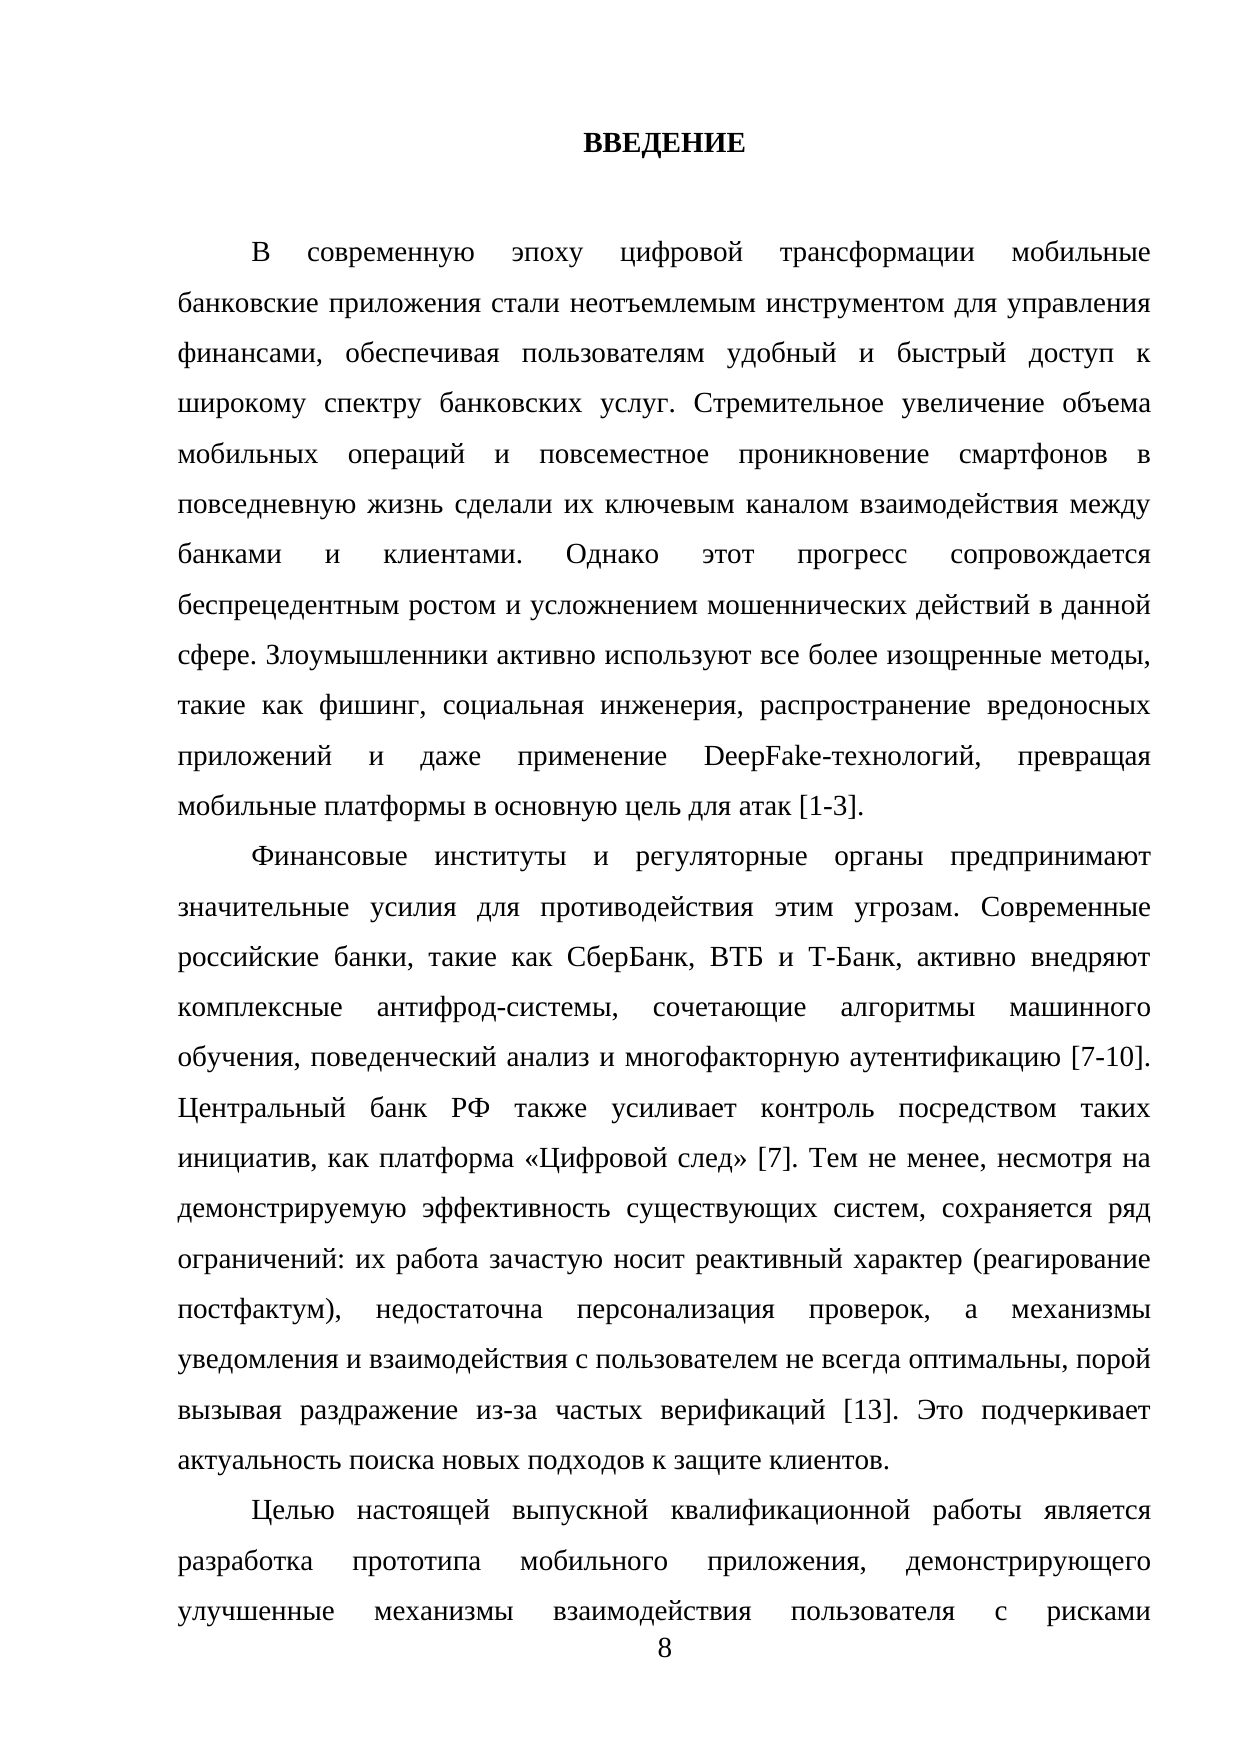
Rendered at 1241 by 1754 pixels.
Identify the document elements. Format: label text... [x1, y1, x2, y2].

subtitle ВВЕДЕНИЕ [177, 125, 1152, 159]
text В современную эпоху цифровой трансформации мобильные банковские приложения стали неотъемлемым инструментом для управления финансами, обеспечивая пользователям удобный и быстрый доступ к широкому спектру банковских услуг. Стремительное увеличение объема мобильных операций и повсеместное проникновение смартфонов в повседневную жизнь сделали их ключевым каналом взаимодействия между банками и клиентами. Однако этот прогресс сопровождается беспрецедентным ростом и усложнением мошеннических действий в данной сфере. Злоумышленники активно используют все более изощренные методы, такие как фишинг, социальная инженерия, распространение вредоносных приложений и даже применение DeepFake-технологий, превращая мобильные платформы в основную цель для атак [1-3]. [177, 234, 1152, 822]
text Финансовые институты и регуляторные органы предпринимают значительные усилия для противодействия этим угрозам. Современные российские банки, такие как СберБанк, ВТБ и Т-Банк, активно внедряют комплексные антифрод-системы, сочетающие алгоритмы машинного обучения, поведенческий анализ и многофакторную аутентификацию [7-10]. Центральный банк РФ также усиливает контроль посредством таких инициатив, как платформа «Цифровой след» [7]. Тем не менее, несмотря на демонстрируемую эффективность существующих систем, сохраняется ряд ограничений: их работа зачастую носит реактивный характер (реагирование постфактум), недостаточна персонализация проверок, а механизмы уведомления и взаимодействия с пользователем не всегда оптимальны, порой вызывая раздражение из-за частых верификаций [13]. Это подчеркивает актуальность поиска новых подходов к защите клиентов. [177, 838, 1152, 1476]
